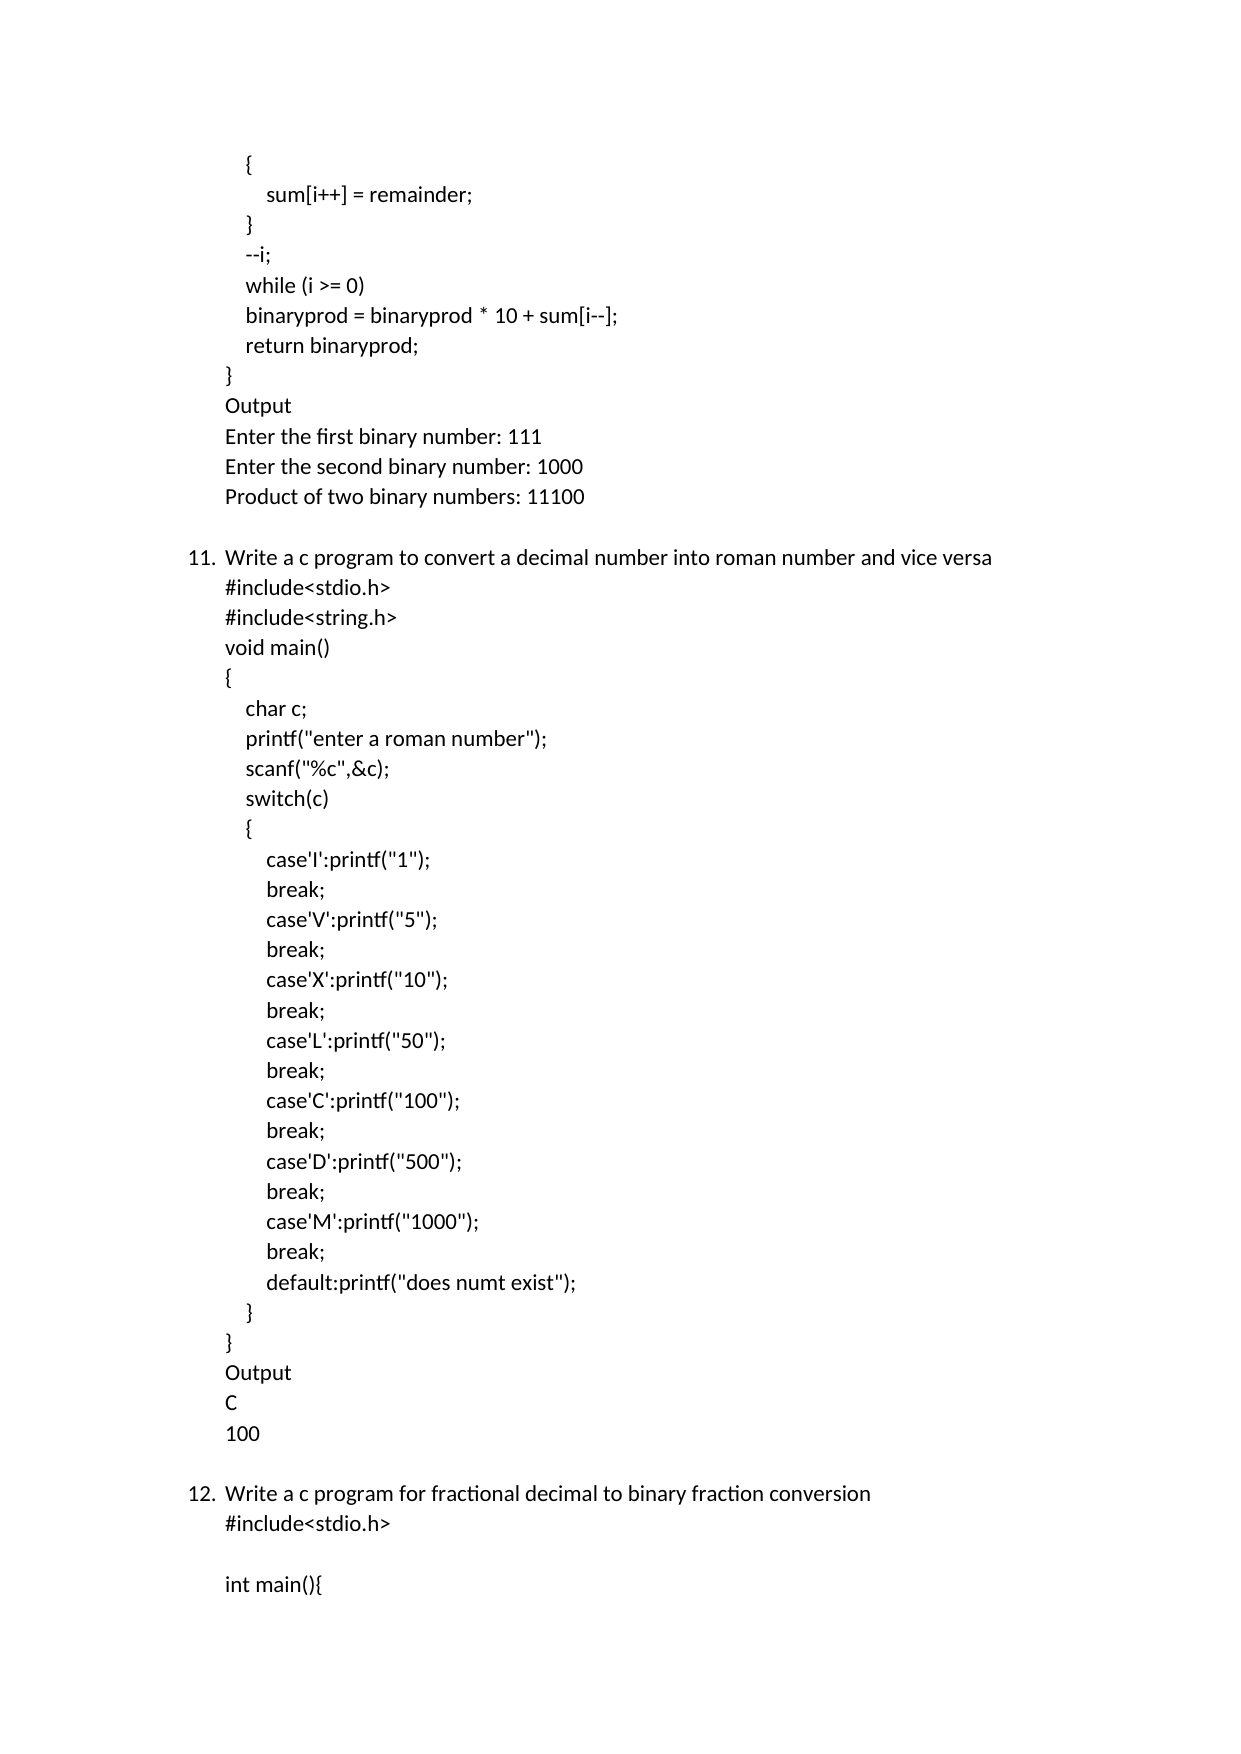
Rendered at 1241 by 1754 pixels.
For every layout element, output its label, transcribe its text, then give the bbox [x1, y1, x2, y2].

list sum[i++] = remainder; [225, 180, 1090, 208]
list break; [225, 1117, 1090, 1145]
list Write a c program to convert a decimal number into roman number and vice versa [187, 543, 1090, 571]
list break; [225, 935, 1090, 963]
list #include<stdio.h> [225, 573, 1090, 601]
list case'C':printf("100"); [225, 1086, 1090, 1114]
list #include<string.h> [225, 603, 1090, 631]
list binaryprod = binaryprod * 10 + sum[i--]; [225, 301, 1090, 329]
list char c; [225, 694, 1090, 722]
list while (i >= 0) [225, 271, 1090, 299]
list } [225, 361, 1090, 389]
list switch(c) [225, 784, 1090, 812]
list } [225, 1298, 1090, 1326]
list printf("enter a roman number"); [225, 724, 1090, 752]
list break; [225, 996, 1090, 1024]
list Output [225, 1358, 1090, 1386]
list { [225, 663, 1090, 692]
list C [225, 1388, 1090, 1417]
list int main(){ [225, 1570, 1090, 1598]
list 100 [225, 1419, 1090, 1447]
list case'I':printf("1"); [225, 845, 1090, 873]
list case'X':printf("10"); [225, 966, 1090, 994]
list Enter the first binary number: 111 [225, 422, 1090, 450]
list void main() [225, 633, 1090, 661]
list case'D':printf("500"); [225, 1147, 1090, 1175]
list Write a c program for fractional decimal to binary fraction conversion [187, 1479, 1090, 1507]
list break; [225, 1237, 1090, 1266]
list } [225, 210, 1090, 238]
list } [225, 1328, 1090, 1356]
list #include<stdio.h> [225, 1509, 1090, 1537]
list Enter the second binary number: 1000 [225, 452, 1090, 480]
list Product of two binary numbers: 11100 [225, 482, 1090, 510]
list return binaryprod; [225, 331, 1090, 359]
list break; [225, 1056, 1090, 1084]
list case'L':printf("50"); [225, 1026, 1090, 1054]
list { [225, 814, 1090, 843]
list case'V':printf("5"); [225, 905, 1090, 933]
list Output [225, 392, 1090, 420]
list default:printf("does numt exist"); [225, 1268, 1090, 1296]
list break; [225, 1177, 1090, 1205]
list scanf("%c",&c); [225, 754, 1090, 782]
list break; [225, 875, 1090, 903]
list case'M':printf("1000"); [225, 1207, 1090, 1235]
list { [225, 150, 1090, 178]
list --i; [225, 241, 1090, 269]
